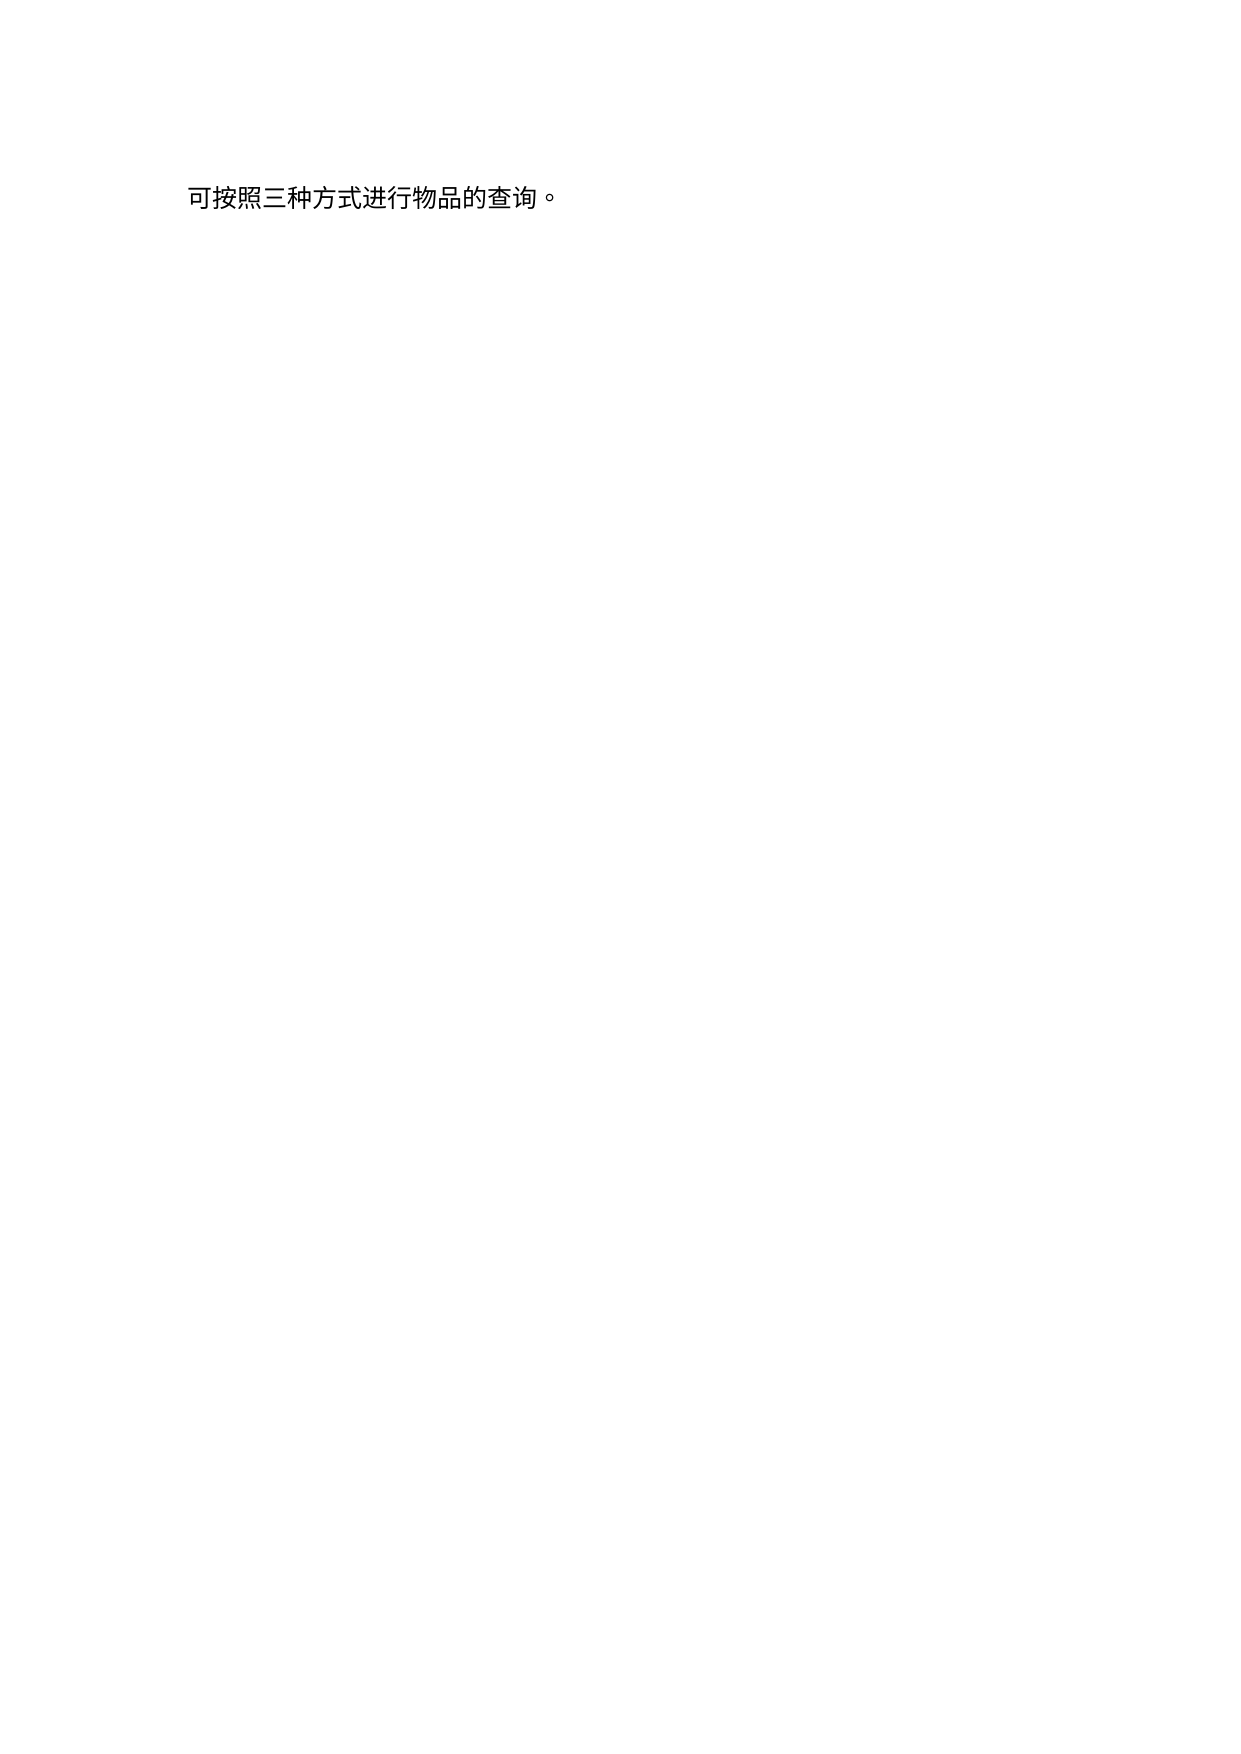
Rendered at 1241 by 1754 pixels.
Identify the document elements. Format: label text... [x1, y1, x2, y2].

text 可按照三种方式进行物品的查询。 [187, 180, 1053, 214]
